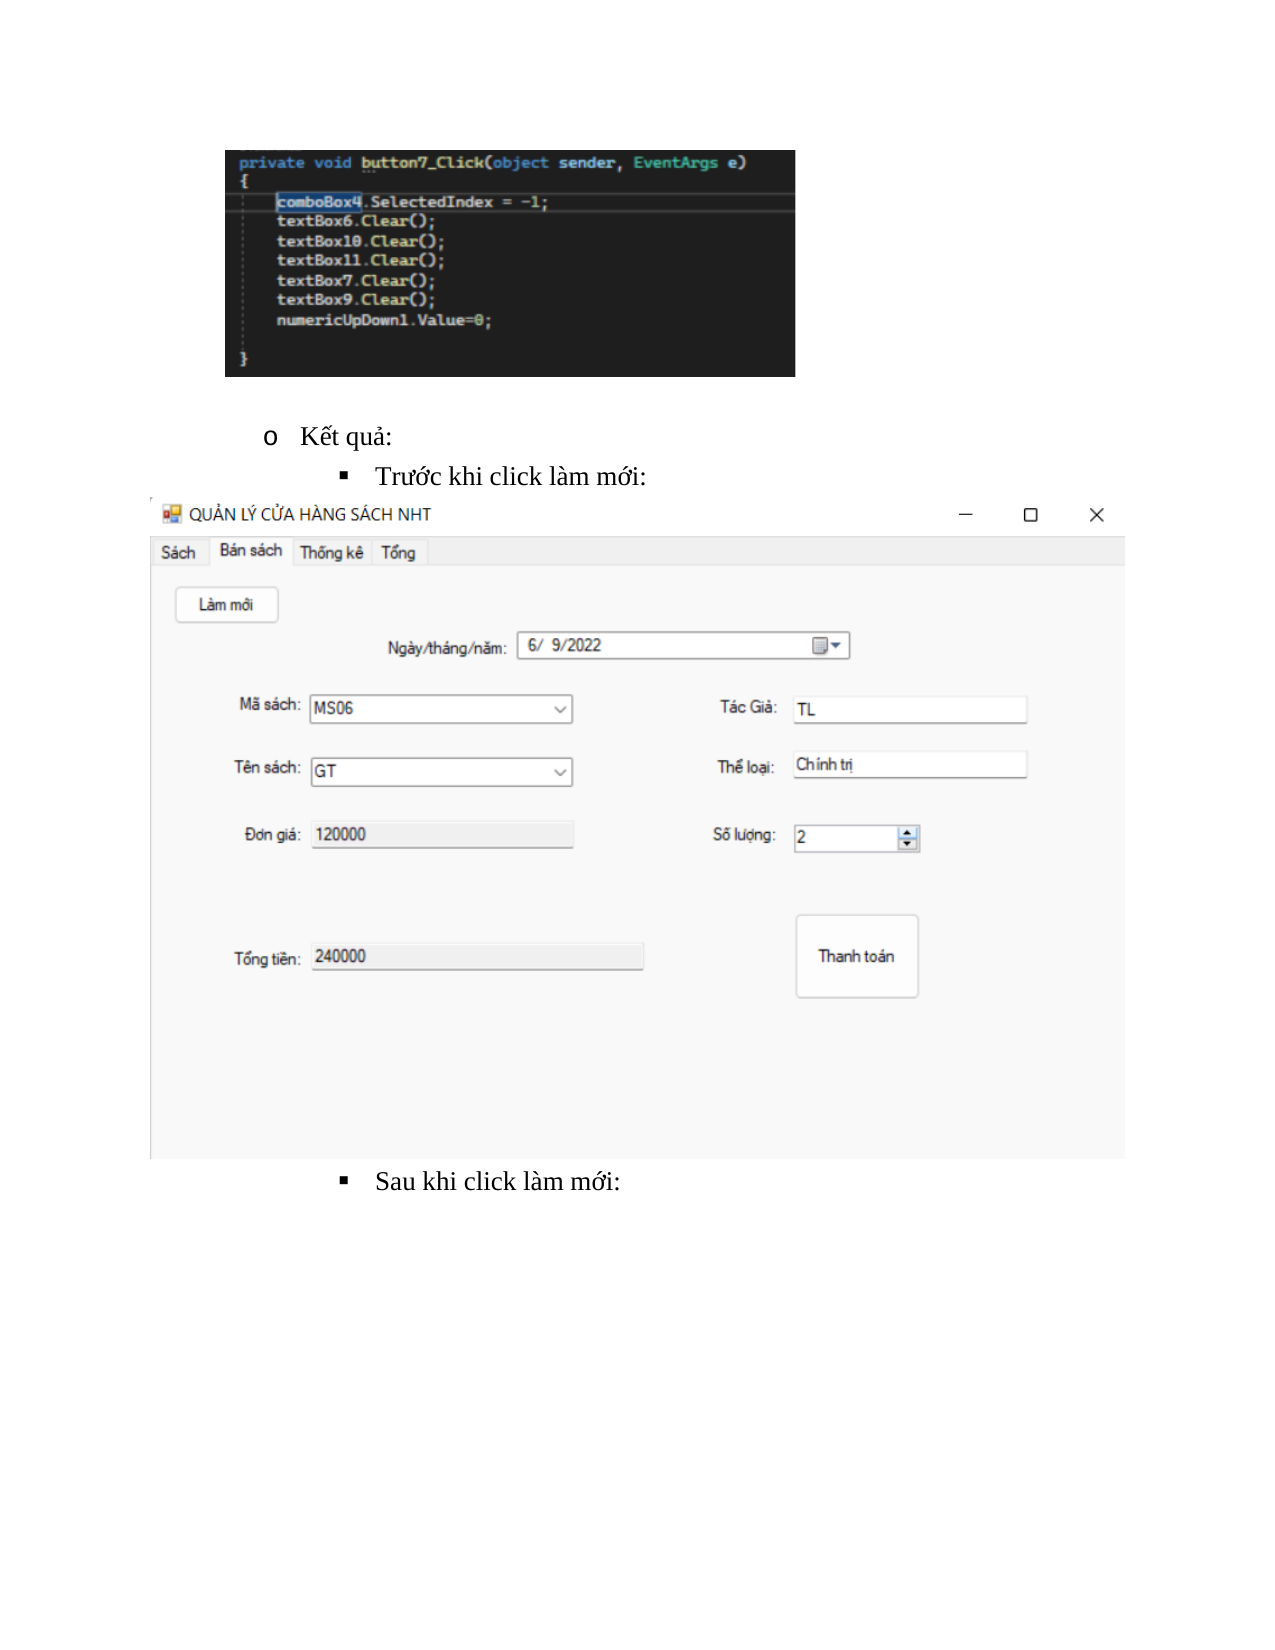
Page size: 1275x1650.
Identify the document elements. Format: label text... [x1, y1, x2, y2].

list Trước khi click làm mới: [337, 460, 1125, 491]
list Kết quả: [262, 420, 1125, 453]
list Sau khi click làm mới: [337, 1165, 1125, 1196]
picture [225, 150, 796, 377]
picture [150, 497, 1125, 1159]
